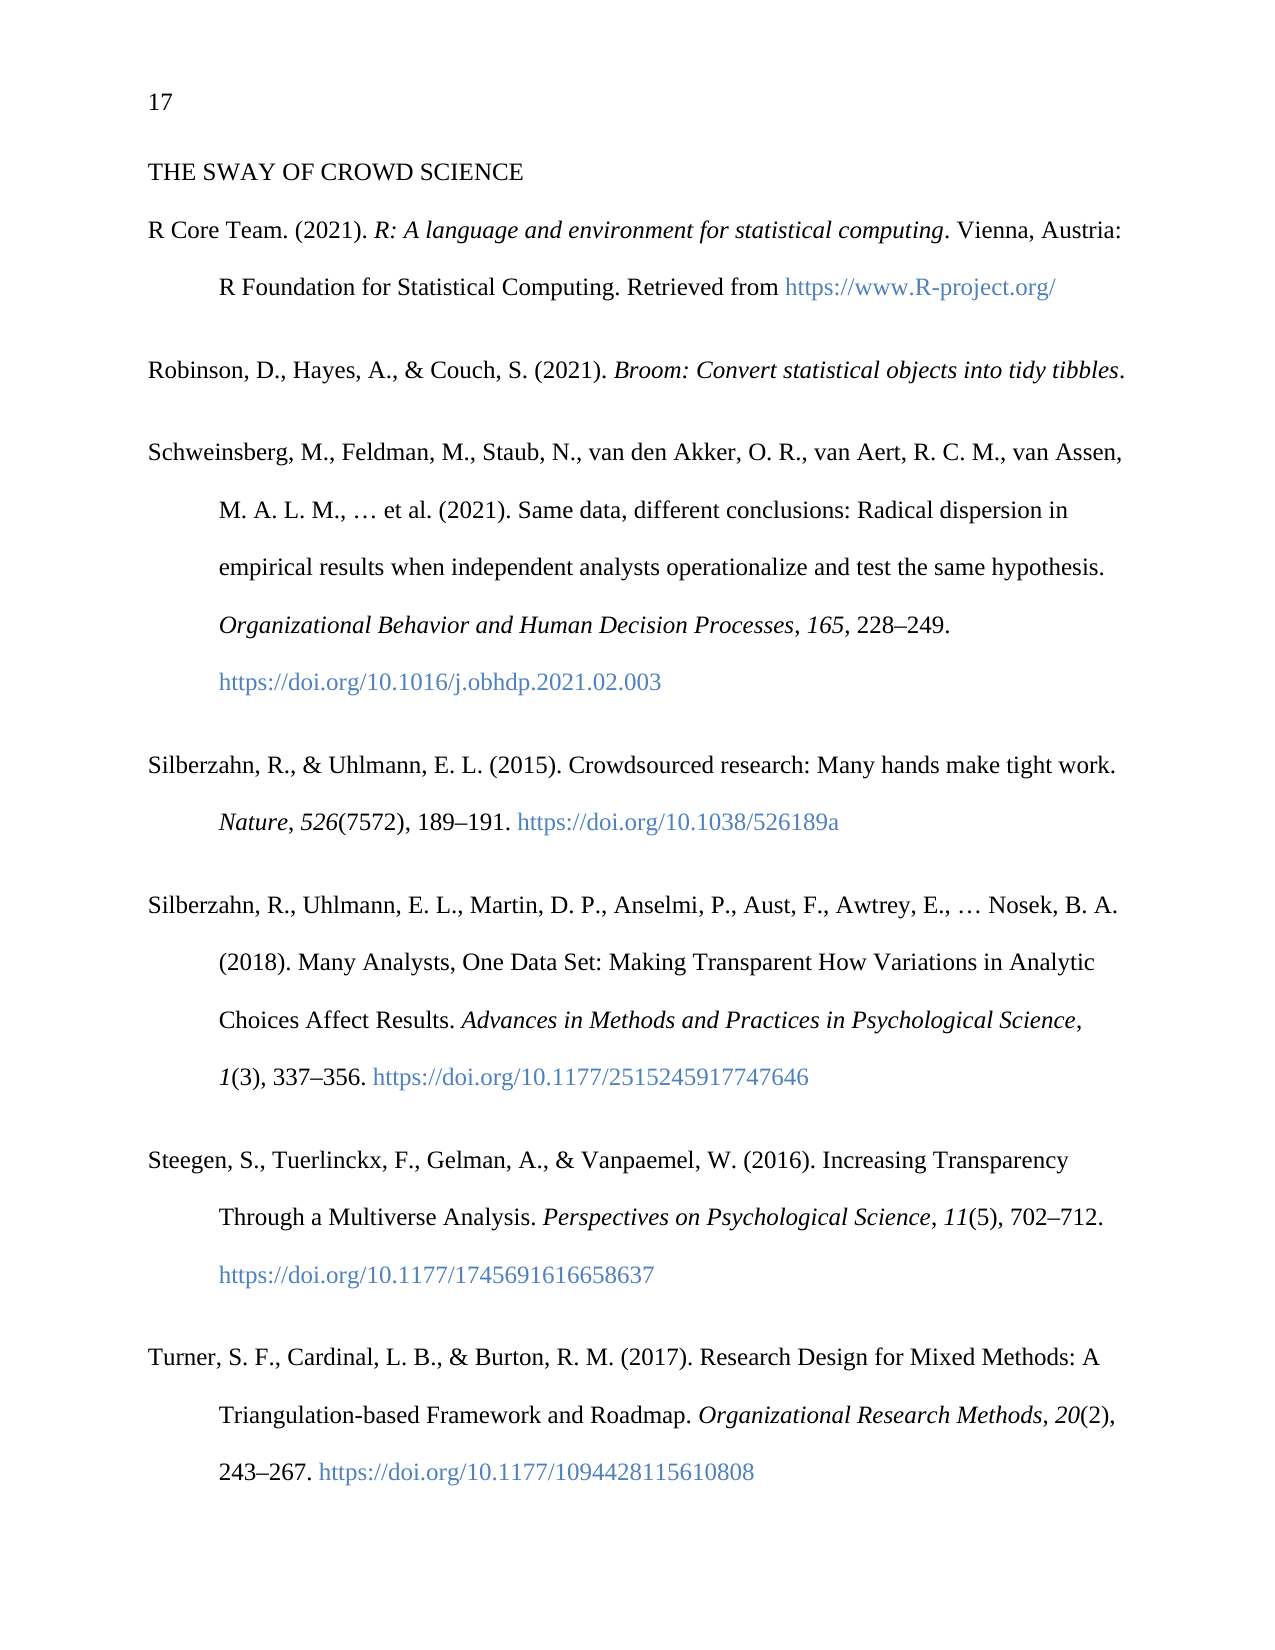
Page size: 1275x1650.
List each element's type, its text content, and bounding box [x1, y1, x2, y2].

text Robinson, D., Hayes, A., & Couch, S. (2021). Broom: Convert statistical objects into tidy tibbles. [148, 355, 1127, 384]
text Silberzahn, R., Uhlmann, E. L., Martin, D. P., Anselmi, P., Aust, F., Awtrey, E., … Nosek, B. A. (2018). Many Analysts, One Data Set: Making Transparent How Variations in Analytic Choices Affect Results. Advances in Methods and Practices in Psychological Science, 1(3), 337–356. https://doi.org/10.1177/2515245917747646 [148, 890, 1127, 1091]
text R Core Team. (2021). R: A language and environment for statistical computing. Vienna, Austria: R Foundation for Statistical Computing. Retrieved from https://www.R-project.org/ [148, 215, 1127, 301]
text Schweinsberg, M., Feldman, M., Staub, N., van den Akker, O. R., van Aert, R. C. M., van Assen, M. A. L. M., … et al. (2021). Same data, different conclusions: Radical dispersion in empirical results when independent analysts operationalize and test the same hypothesis. Organizational Behavior and Human Decision Processes, 165, 228–249. https://doi.org/10.1016/j.obhdp.2021.02.003 [148, 437, 1127, 696]
text Silberzahn, R., & Uhlmann, E. L. (2015). Crowdsourced research: Many hands make tight work. Nature, 526(7572), 189–191. https://doi.org/10.1038/526189a [148, 750, 1127, 836]
text Steegen, S., Tuerlinckx, F., Gelman, A., & Vanpaemel, W. (2016). Increasing Transparency Through a Multiverse Analysis. Perspectives on Psychological Science, 11(5), 702–712. https://doi.org/10.1177/1745691616658637 [148, 1145, 1127, 1289]
